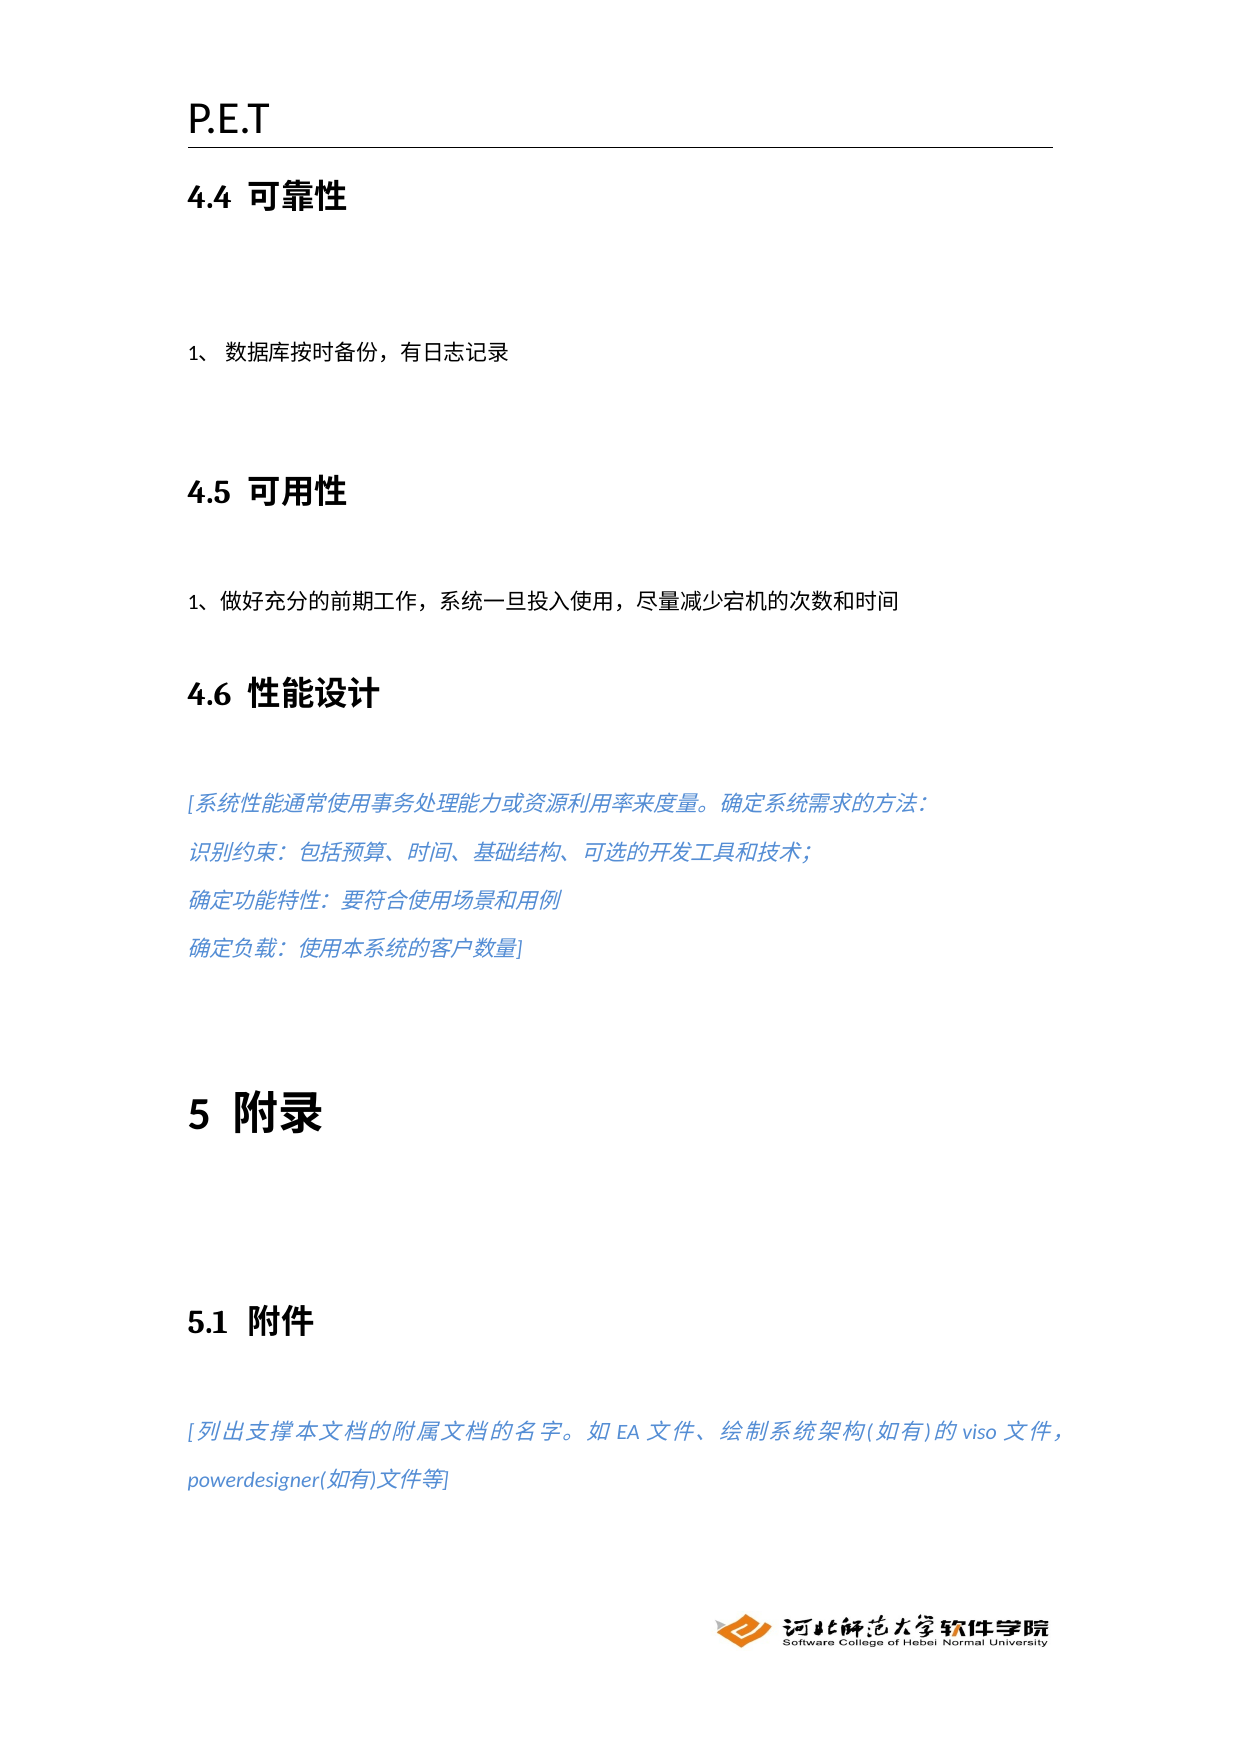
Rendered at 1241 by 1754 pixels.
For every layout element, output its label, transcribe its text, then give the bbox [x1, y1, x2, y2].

text [系统性能通常使用事务处理能力或资源利用率来度量。确定系统需求的方法： [187, 786, 1053, 818]
subtitle 可靠性 [187, 162, 1053, 227]
text [列出支撑本文档的附属文档的名字。如EA文件、绘制系统架构(如有)的viso文件，powerdesigner(如有)文件等] [187, 1413, 1053, 1494]
subtitle 可用性 [187, 456, 1053, 521]
text 确定负载：使用本系统的客户数量] [187, 931, 1053, 963]
text 识别约束：包括预算、时间、基础结构、可选的开发工具和技术； [187, 834, 1053, 867]
list 数据库按时备份，有日志记录 [187, 335, 1053, 367]
picture [710, 1611, 1053, 1651]
subtitle 性能设计 [187, 659, 1053, 724]
text 1、做好充分的前期工作，系统一旦投入使用，尽量减少宕机的次数和时间 [187, 583, 1053, 616]
text 确定功能特性：要符合使用场景和用例 [187, 883, 1053, 915]
subtitle 附录 [187, 1061, 1053, 1158]
subtitle 附件 [187, 1286, 1053, 1351]
